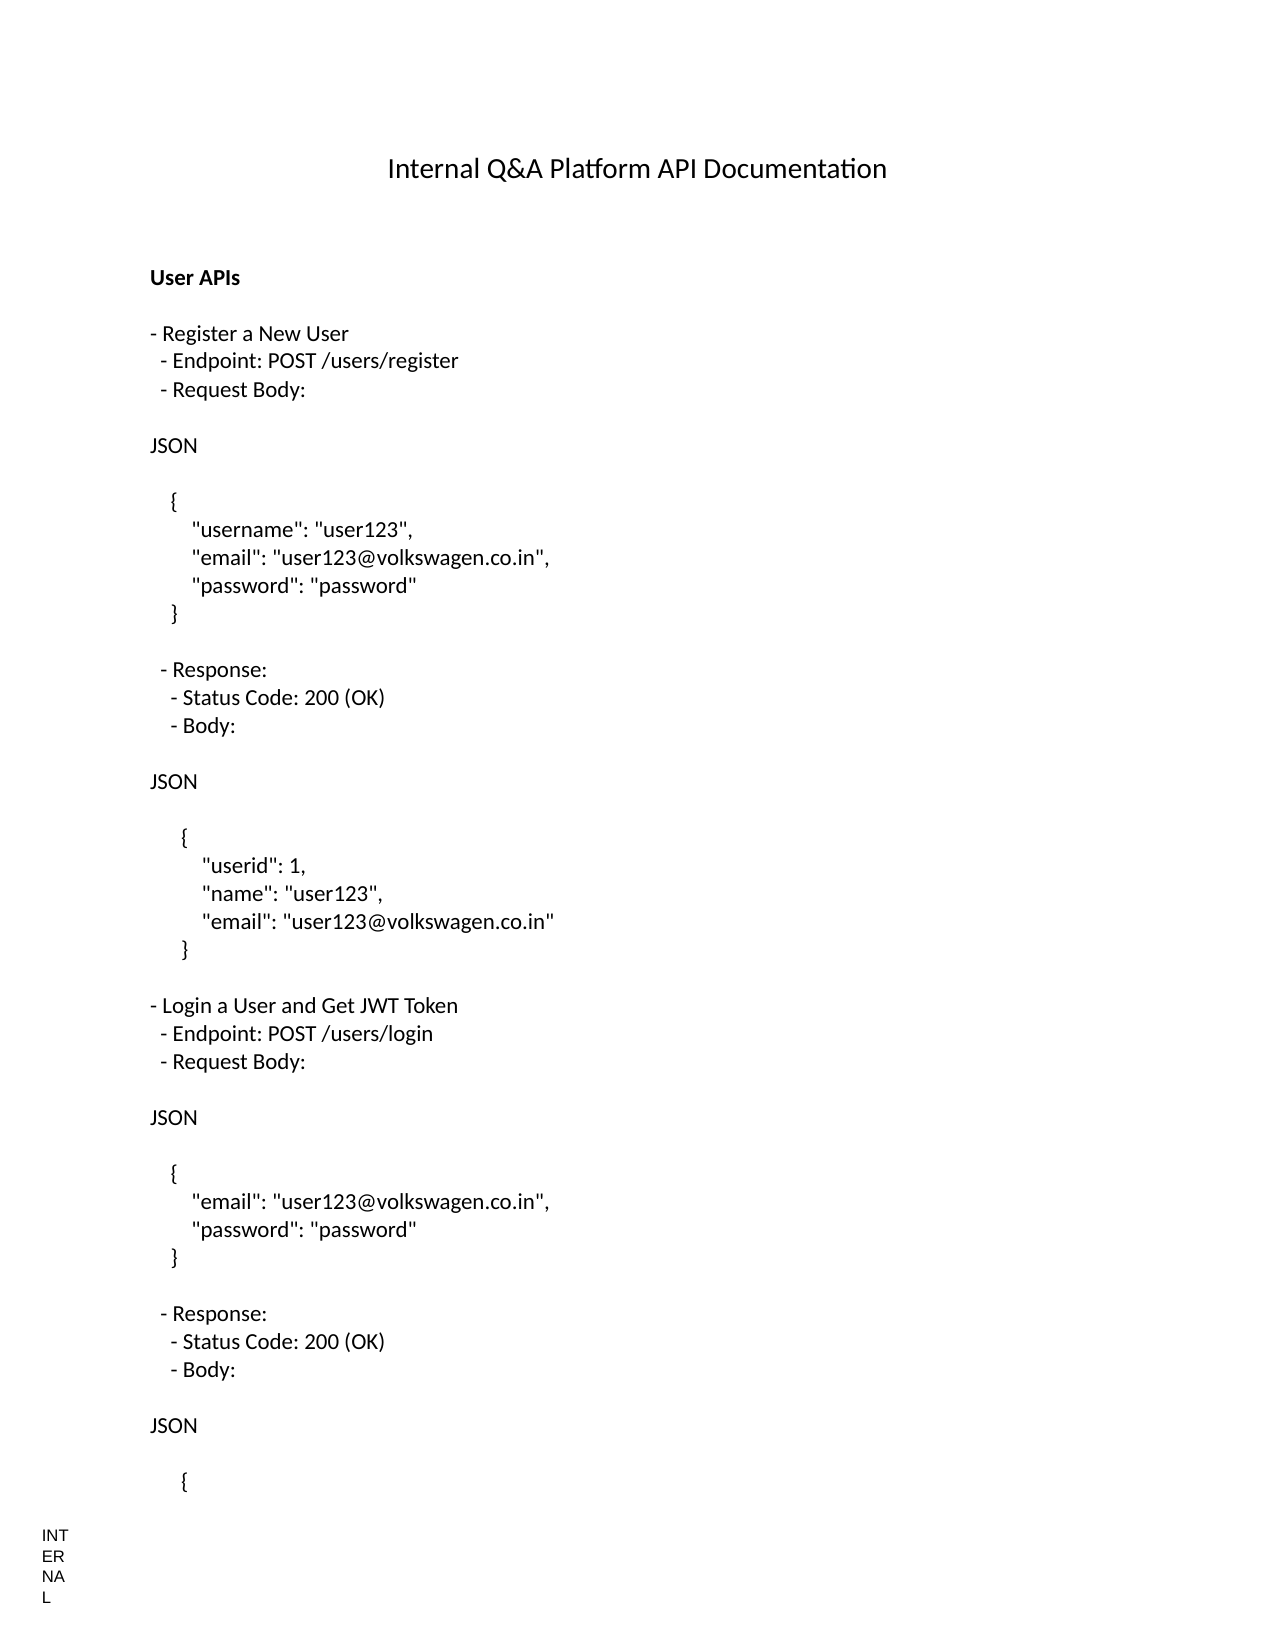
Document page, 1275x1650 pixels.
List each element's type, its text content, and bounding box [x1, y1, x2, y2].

text { [150, 823, 1125, 851]
text } [150, 599, 1125, 627]
text JSON [150, 1411, 1125, 1439]
text "name": "user123", [150, 879, 1125, 907]
text - Status Code: 200 (OK) [150, 683, 1125, 711]
text { [150, 487, 1125, 515]
text } [150, 1243, 1125, 1271]
text "password": "password" [150, 1215, 1125, 1243]
text "userid": 1, [150, 851, 1125, 879]
text User APIs [150, 263, 1125, 291]
text Internal Q&A Platform API Documentation [150, 150, 1125, 186]
text "username": "user123", [150, 515, 1125, 543]
text "email": "user123@volkswagen.co.in", [150, 1187, 1125, 1215]
text "password": "password" [150, 571, 1125, 599]
text - Register a New User [150, 319, 1125, 347]
text JSON [150, 1103, 1125, 1131]
text { [150, 1159, 1125, 1187]
text - Body: [150, 711, 1125, 739]
text - Endpoint: POST /users/login [150, 1019, 1125, 1047]
text "email": "user123@volkswagen.co.in", [150, 543, 1125, 571]
text - Request Body: [150, 375, 1125, 403]
text - Response: [150, 655, 1125, 683]
text - Status Code: 200 (OK) [150, 1327, 1125, 1355]
text - Body: [150, 1355, 1125, 1383]
text - Endpoint: POST /users/register [150, 347, 1125, 375]
text { [150, 1467, 1125, 1496]
text "email": "user123@volkswagen.co.in" [150, 907, 1125, 935]
text } [150, 935, 1125, 963]
text - Response: [150, 1299, 1125, 1327]
text JSON [150, 431, 1125, 459]
text - Request Body: [150, 1047, 1125, 1075]
text JSON [150, 767, 1125, 795]
text - Login a User and Get JWT Token [150, 991, 1125, 1019]
